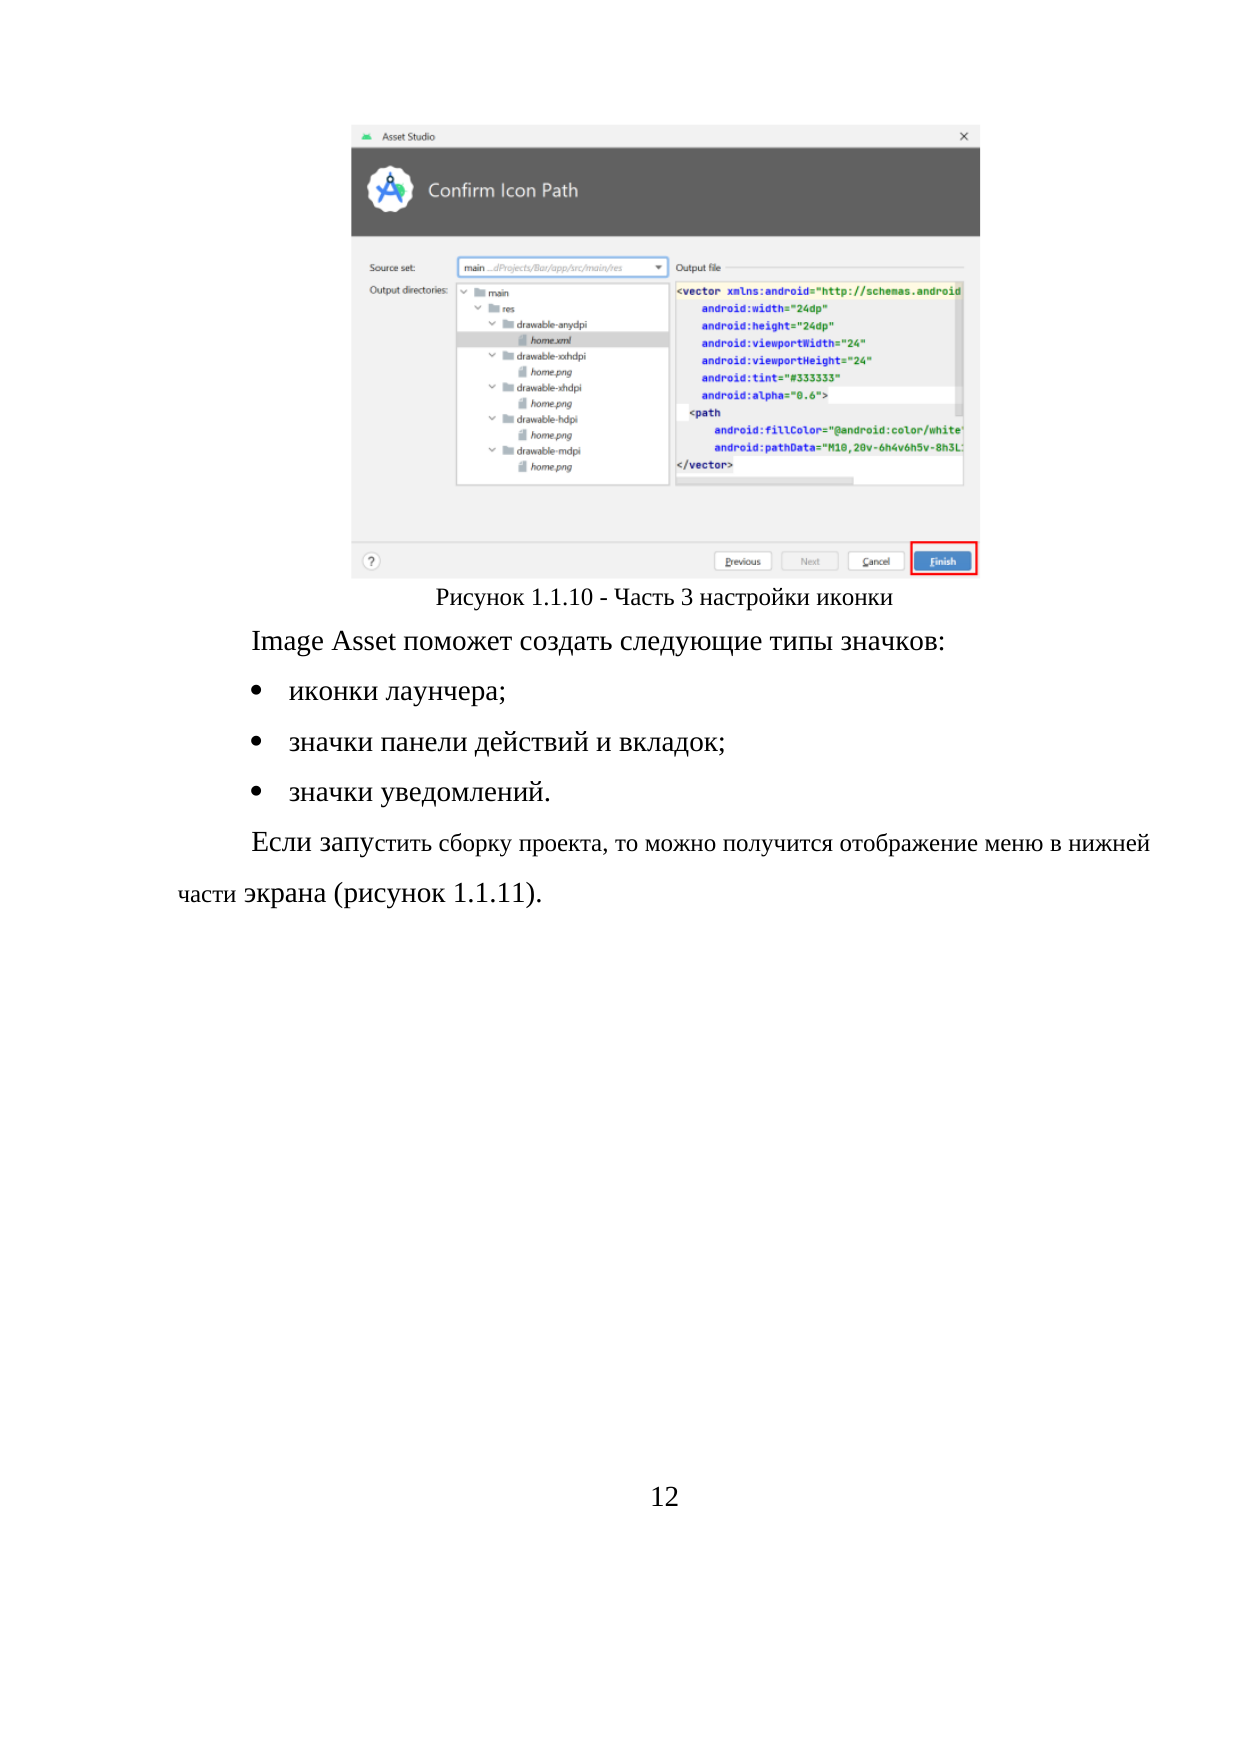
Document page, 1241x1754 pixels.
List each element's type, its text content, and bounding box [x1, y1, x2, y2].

picture [348, 118, 980, 582]
title значки панели действий и вкладок; [251, 724, 1152, 757]
title значки уведомлений. [251, 774, 1152, 808]
text Image Asset поможет создать следующие типы значков: [177, 623, 1152, 657]
title иконки лаунчера; [251, 673, 1152, 707]
text Если запустить сборку проекта, то можно получится отображение меню в нижней части экрана (рисунок 1.1.11). [177, 824, 1152, 908]
